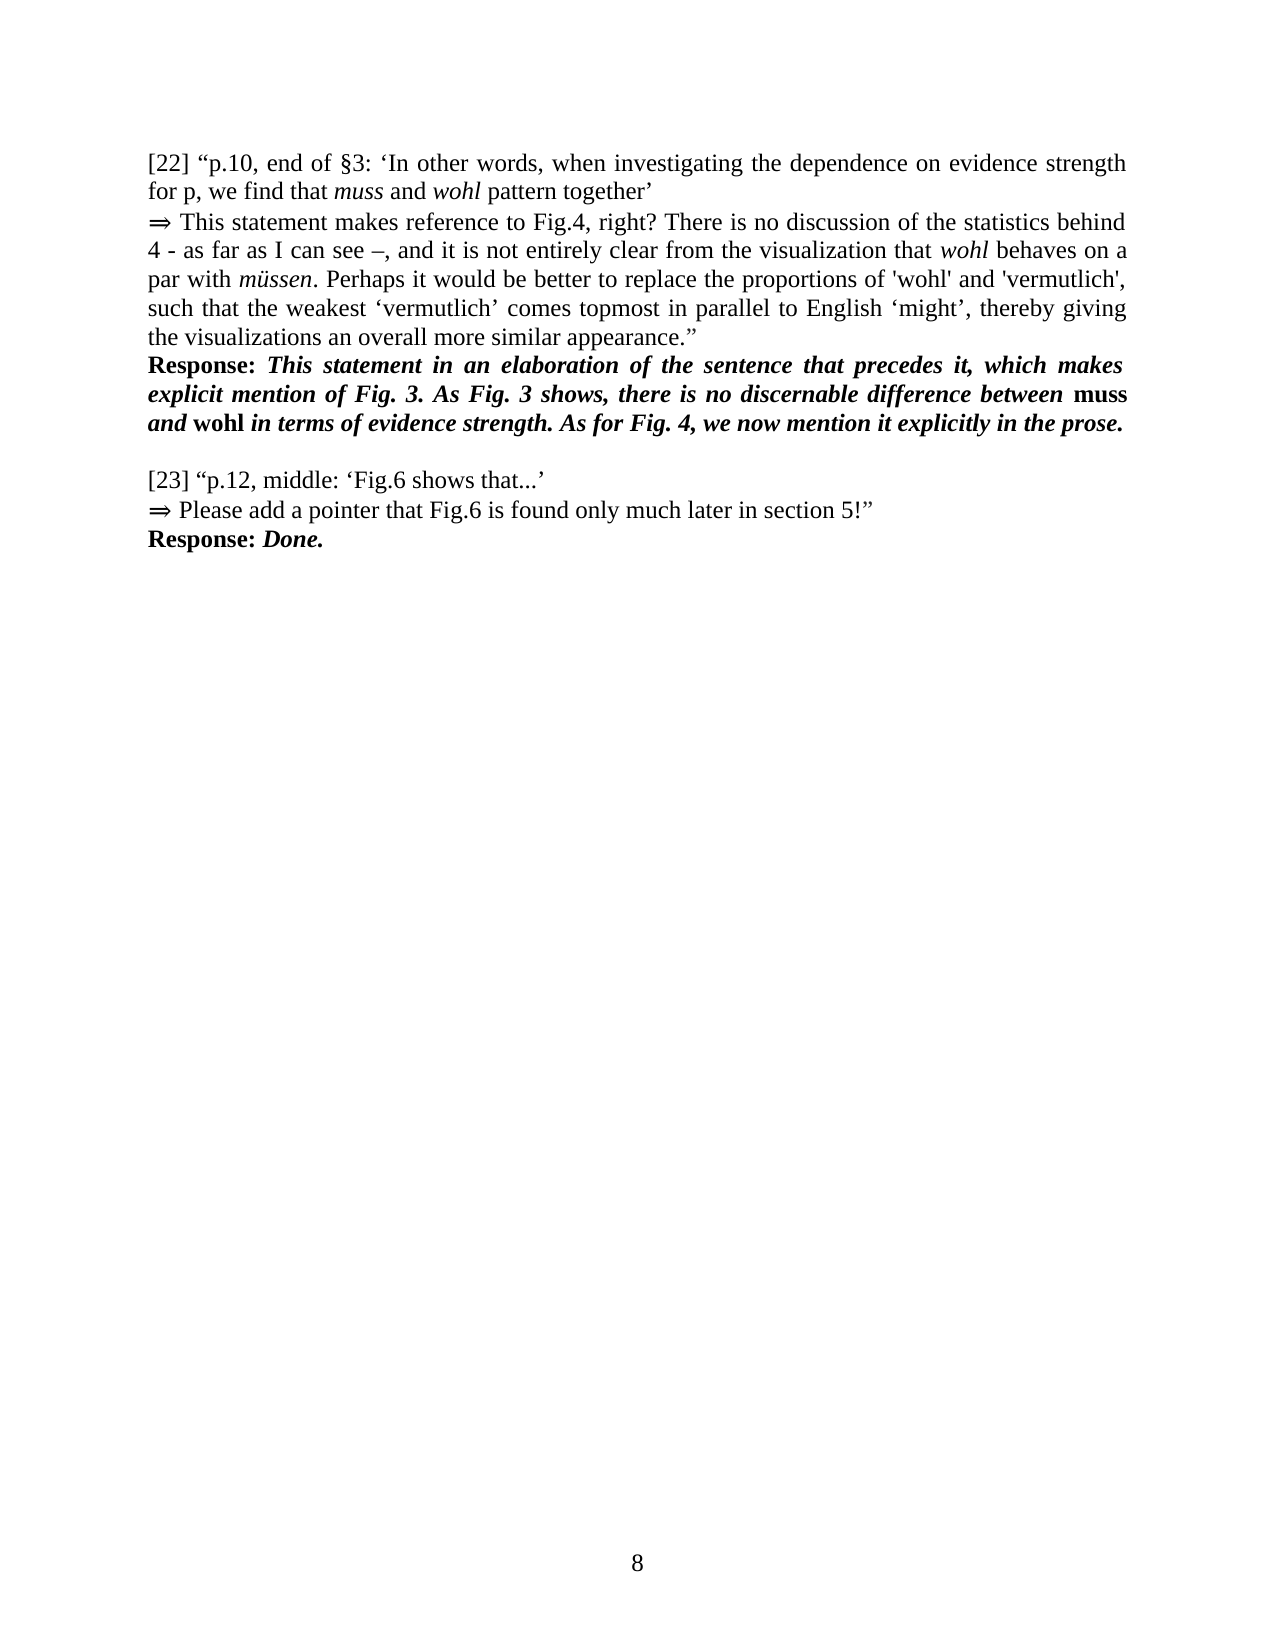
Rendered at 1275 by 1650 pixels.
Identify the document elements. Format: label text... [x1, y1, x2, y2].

text ⇒ Please add a pointer that Fig.6 is found only much later in section 5!” [148, 494, 1127, 524]
text ⇒ This statement makes reference to Fig.4, right? There is no discussion of the statistics behind 4 - as far as I can see –, and it is not entirely clear from the visualization that wohl behaves on a par with müssen. Perhaps it would be better to replace the proportions of 'wohl' and 'vermutlich', such that the weakest ‘vermutlich’ comes topmost in parallel to English ‘might’, thereby giving the visualizations an overall more similar appearance.” [148, 205, 1127, 350]
text [22] “p.10, end of §3: ‘In other words, when investigating the dependence on evidence strength for p, we find that muss and wohl pattern together’ [148, 148, 1127, 205]
text [23] “p.12, middle: ‘Fig.6 shows that...’ [148, 465, 1127, 494]
text Response: This statement in an elaboration of the sentence that precedes it, which makes explicit mention of Fig. 3. As Fig. 3 shows, there is no discernable difference between muss and wohl in terms of evidence strength. As for Fig. 4, we now mention it explicitly in the prose. [148, 350, 1127, 437]
text Response: Done. [148, 524, 1127, 553]
